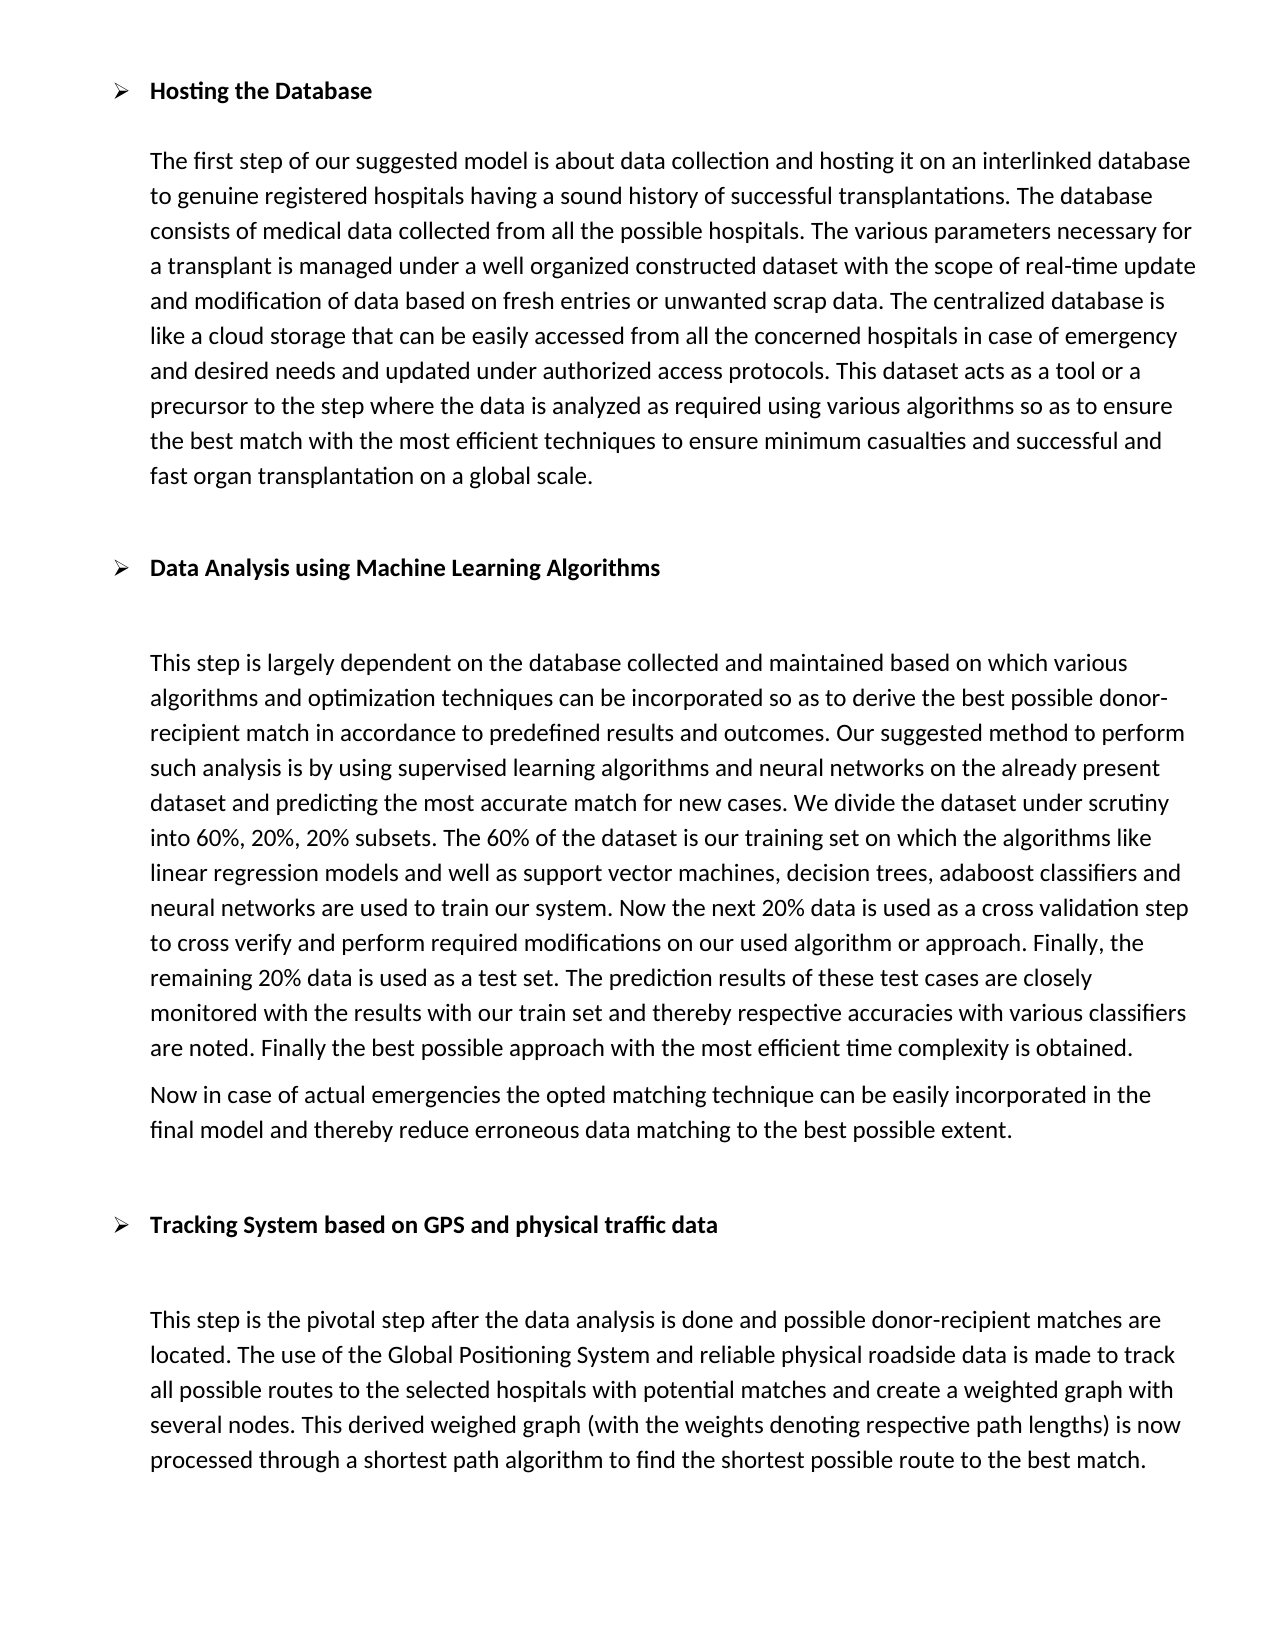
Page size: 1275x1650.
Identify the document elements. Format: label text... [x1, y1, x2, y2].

list Tracking System based on GPS and physical traffic data [112, 1210, 1200, 1240]
list The first step of our suggested model is about data collection and hosting it on an interlinked database to genuine registered hospitals having a sound history of successful transplantations. The database consists of medical data collected from all the possible hospitals. The various parameters necessary for a transplant is managed under a well organized constructed dataset with the scope of real-time update and modification of data based on fresh entries or unwanted scrap data. The centralized database is like a cloud storage that can be easily accessed from all the concerned hospitals in case of emergency and desired needs and updated under authorized access protocols. This dataset acts as a tool or a precursor to the step where the data is analyzed as required using various algorithms so as to ensure the best match with the most efficient techniques to ensure minimum casualties and successful and fast organ transplantation on a global scale. [150, 145, 1200, 491]
list Hosting the Database [112, 75, 1200, 106]
text This step is the pivotal step after the data analysis is done and possible donor-recipient matches are located. The use of the Global Positioning System and reliable physical roadside data is made to track all possible routes to the selected hospitals with potential matches and create a weighted graph with several nodes. This derived weighed graph (with the weights denoting respective path lengths) is now processed through a shortest path algorithm to find the shortest possible route to the best match. [150, 1305, 1200, 1475]
list Data Analysis using Machine Learning Algorithms [112, 552, 1200, 583]
text This step is largely dependent on the database collected and maintained based on which various algorithms and optimization techniques can be incorporated so as to derive the best possible donor-recipient match in accordance to predefined results and outcomes. Our suggested method to perform such analysis is by using supervised learning algorithms and neural networks on the already present dataset and predicting the most accurate match for new cases. We divide the dataset under scrutiny into 60%, 20%, 20% subsets. The 60% of the dataset is our training set on which the algorithms like linear regression models and well as support vector machines, decision trees, adaboost classifiers and neural networks are used to train our system. Now the next 20% data is used as a cross validation step to cross verify and perform required modifications on our used algorithm or approach. Finally, the remaining 20% data is used as a test set. The prediction results of these test cases are closely monitored with the results with our train set and thereby respective accuracies with various classifiers are noted. Finally the best possible approach with the most efficient time complexity is obtained. [150, 647, 1200, 1063]
text Now in case of actual emergencies the opted matching technique can be easily incorporated in the final model and thereby reduce erroneous data matching to the best possible extent. [150, 1080, 1200, 1145]
